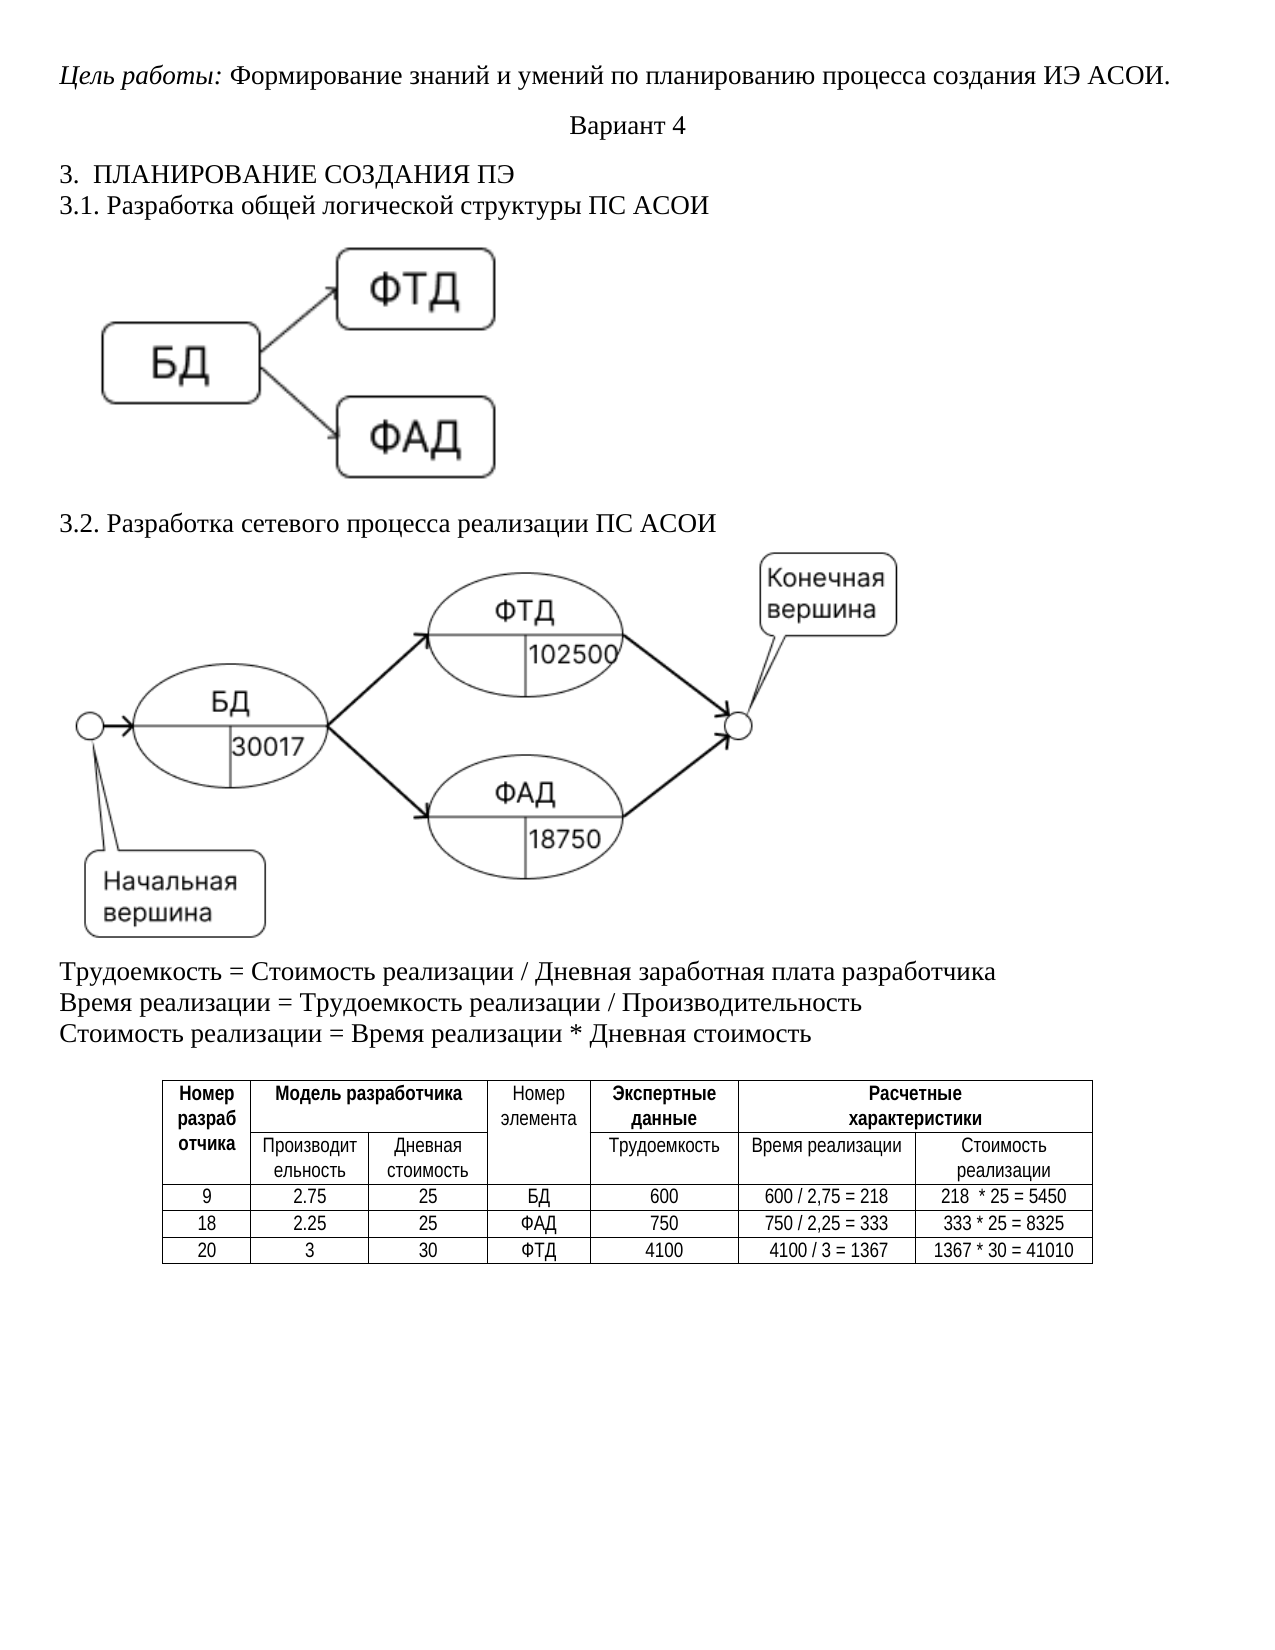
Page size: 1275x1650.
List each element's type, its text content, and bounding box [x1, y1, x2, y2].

table_header Расчетные характеристики [739, 1081, 1092, 1132]
table_cell 25 [369, 1211, 487, 1237]
picture [59, 537, 930, 955]
table_cell 1367 * 30 = 41010 [916, 1238, 1092, 1263]
text Трудоемкость = Стоимость реализации / Дневная заработная плата разработчика Время реализации = Трудоемкость реализации / Производительность [59, 955, 1196, 1017]
text 3. ПЛАНИРОВАНИЕ СОЗДАНИЯ ПЭ [59, 158, 1196, 189]
table_cell 3 [251, 1238, 368, 1263]
table_cell Время реализации [739, 1133, 915, 1183]
table_cell 600 [591, 1185, 738, 1210]
table_cell 333 * 25 = 8325 [916, 1211, 1092, 1237]
text 3.1. Разработка общей логической структуры ПС АСОИ [59, 189, 1196, 221]
table_cell БД [488, 1185, 590, 1210]
table_cell 750 / 2,25 = 333 [739, 1211, 915, 1237]
table_cell 2.75 [251, 1185, 368, 1210]
table_cell ФАД [488, 1211, 590, 1237]
table_cell 4100 [591, 1238, 738, 1263]
table_cell 25 [369, 1185, 487, 1210]
text Стоимость реализации = Время реализации * Дневная стоимость [59, 1017, 1196, 1048]
table_cell 218 * 25 = 5450 [916, 1185, 1092, 1210]
table_cell 4100 / 3 = 1367 [739, 1238, 915, 1263]
table_header Номер элемента [488, 1081, 590, 1183]
table_cell 750 [591, 1211, 738, 1237]
table_cell 18 [163, 1211, 250, 1237]
text 3.2. Разработка сетевого процесса реализации ПС АСОИ [59, 507, 1196, 538]
table_cell ФТД [488, 1238, 590, 1263]
table_header Модель разработчика [251, 1081, 487, 1132]
table_cell Стоимость реализации [916, 1133, 1092, 1183]
picture [59, 220, 539, 507]
table_cell Трудоемкость [591, 1133, 738, 1183]
table_cell 20 [163, 1238, 250, 1263]
table_header Экспертные данные [591, 1081, 738, 1132]
table_cell 9 [163, 1185, 250, 1210]
text Цель работы: Формирование знаний и умений по планированию процесса создания ИЭ АСОИ. [59, 59, 1196, 90]
table_header Номер разработчика [163, 1081, 250, 1183]
text Вариант 4 [59, 109, 1196, 140]
table_cell Дневная стоимость [369, 1133, 487, 1183]
table_cell 30 [369, 1238, 487, 1263]
table_cell Производительность [251, 1133, 368, 1183]
table_cell 2.25 [251, 1211, 368, 1237]
table_cell 600 / 2,75 = 218 [739, 1185, 915, 1210]
